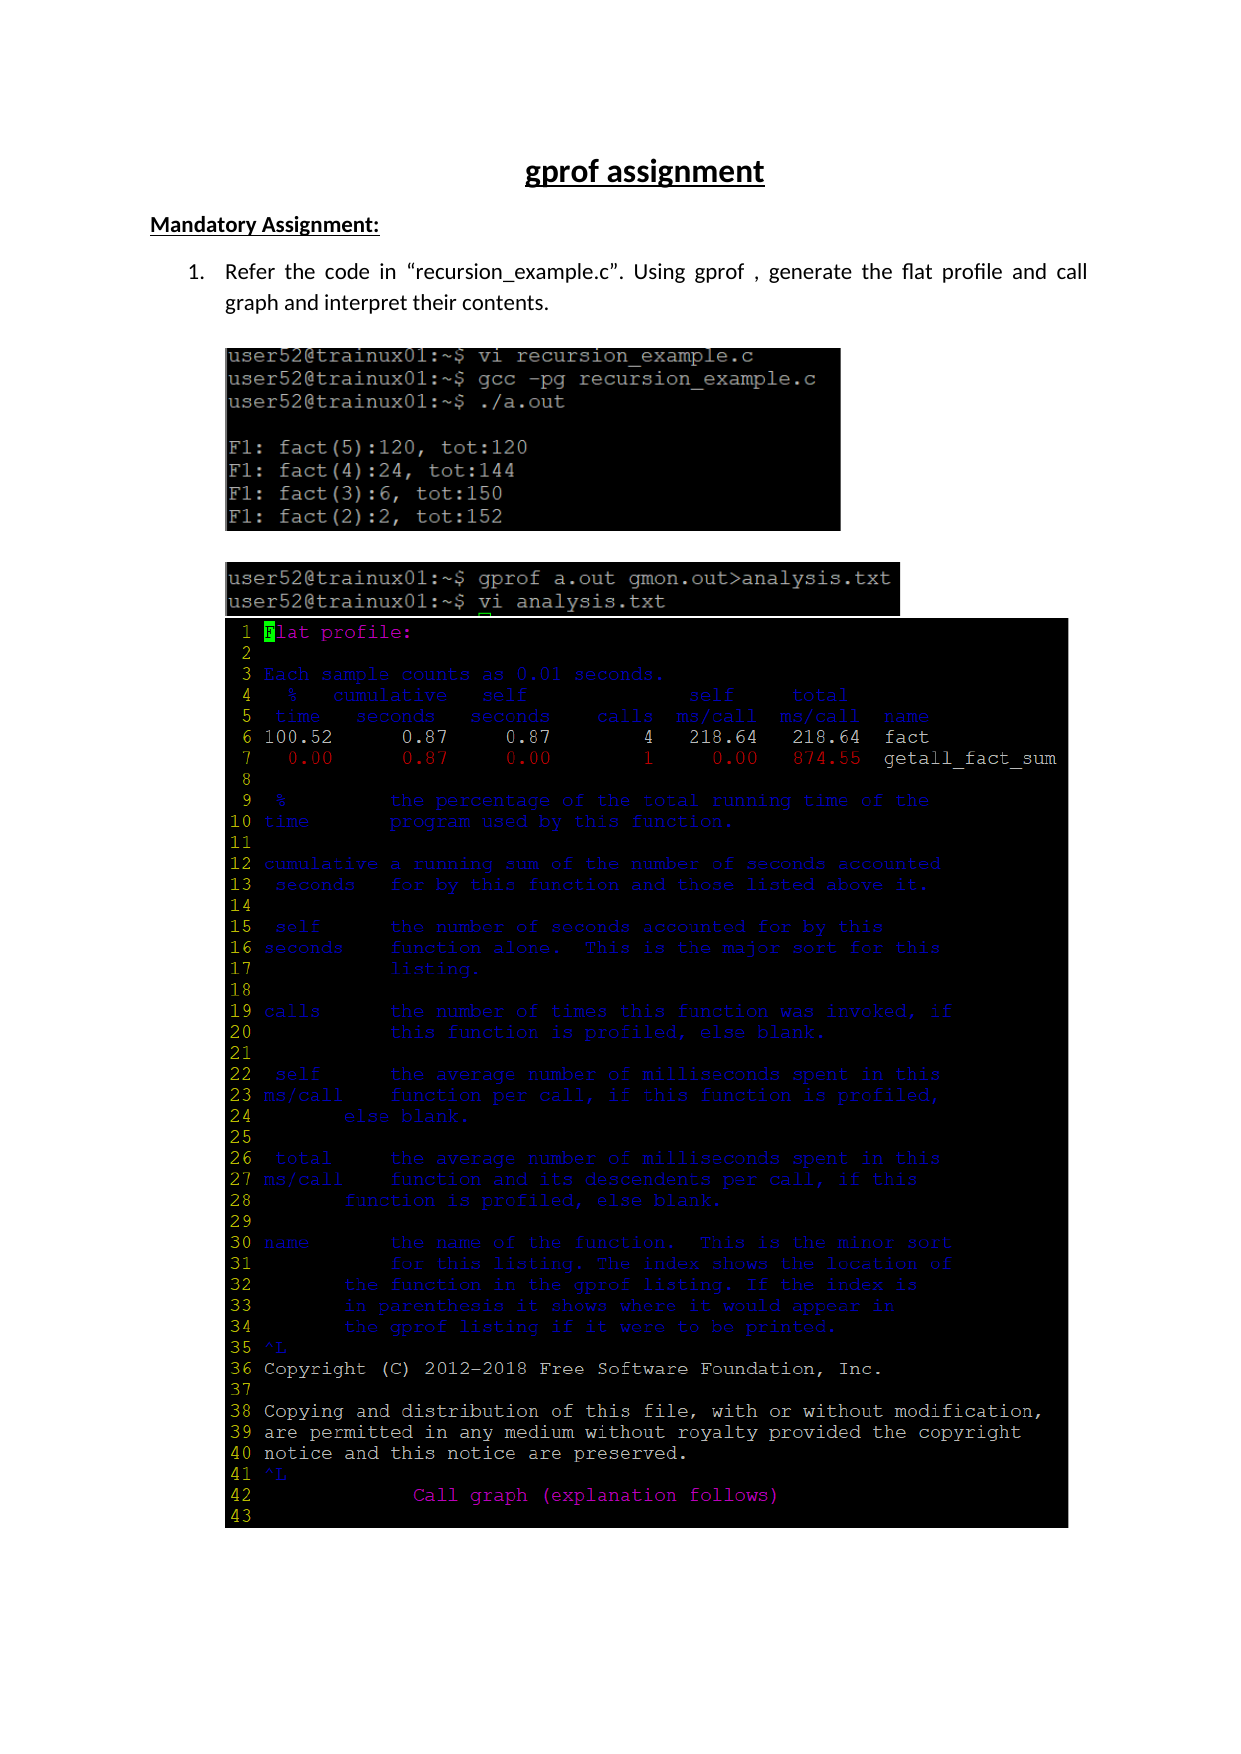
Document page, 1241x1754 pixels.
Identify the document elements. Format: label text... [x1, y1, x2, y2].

picture [225, 562, 901, 616]
text gprof assignment [525, 150, 1090, 191]
text Mandatory Assignment: [150, 211, 1090, 239]
picture [225, 618, 1069, 1528]
picture [225, 348, 841, 531]
list Refer the code in “recursion_example.c”. Using gprof , generate the flat profile and call graph and interpret their contents. [187, 257, 1090, 316]
